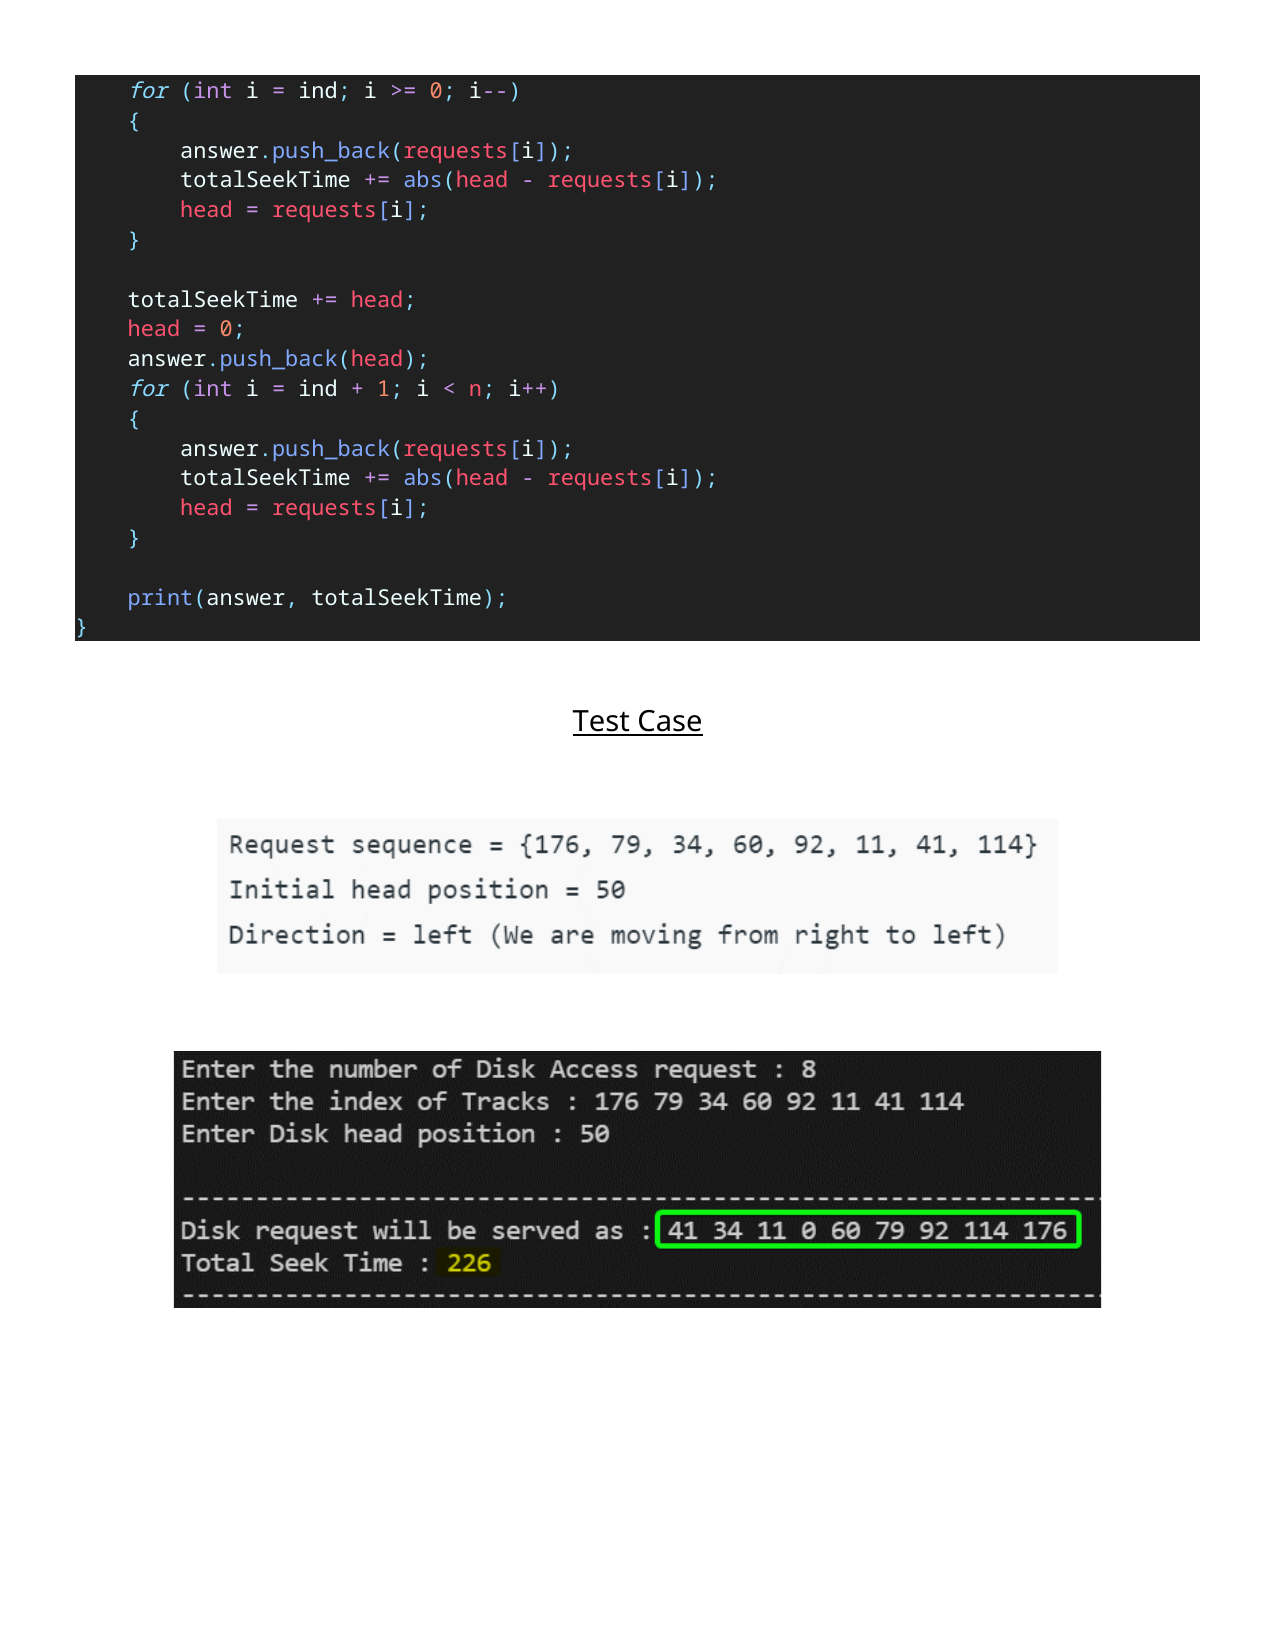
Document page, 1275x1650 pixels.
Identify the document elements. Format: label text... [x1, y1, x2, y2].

text head = requests[i]; [75, 194, 1200, 224]
text for (int i = ind; i >= 0; i--) [75, 75, 1200, 105]
text Test Case [75, 701, 1200, 740]
text } [75, 224, 1200, 254]
text { [75, 403, 1200, 432]
text } [75, 611, 1200, 641]
text answer.push_back(requests[i]); [75, 432, 1200, 462]
text print(answer, totalSeekTime); [75, 581, 1200, 611]
text head = 0; [75, 313, 1200, 343]
picture [216, 819, 1059, 974]
text for (int i = ind + 1; i < n; i++) [75, 373, 1200, 403]
picture [173, 1051, 1102, 1308]
text totalSeekTime += abs(head - requests[i]); [75, 164, 1200, 194]
text { [75, 105, 1200, 134]
text answer.push_back(head); [75, 343, 1200, 373]
text totalSeekTime += head; [75, 283, 1200, 313]
text head = requests[i]; [75, 492, 1200, 522]
text answer.push_back(requests[i]); [75, 134, 1200, 164]
text totalSeekTime += abs(head - requests[i]); [75, 462, 1200, 492]
text } [75, 522, 1200, 552]
